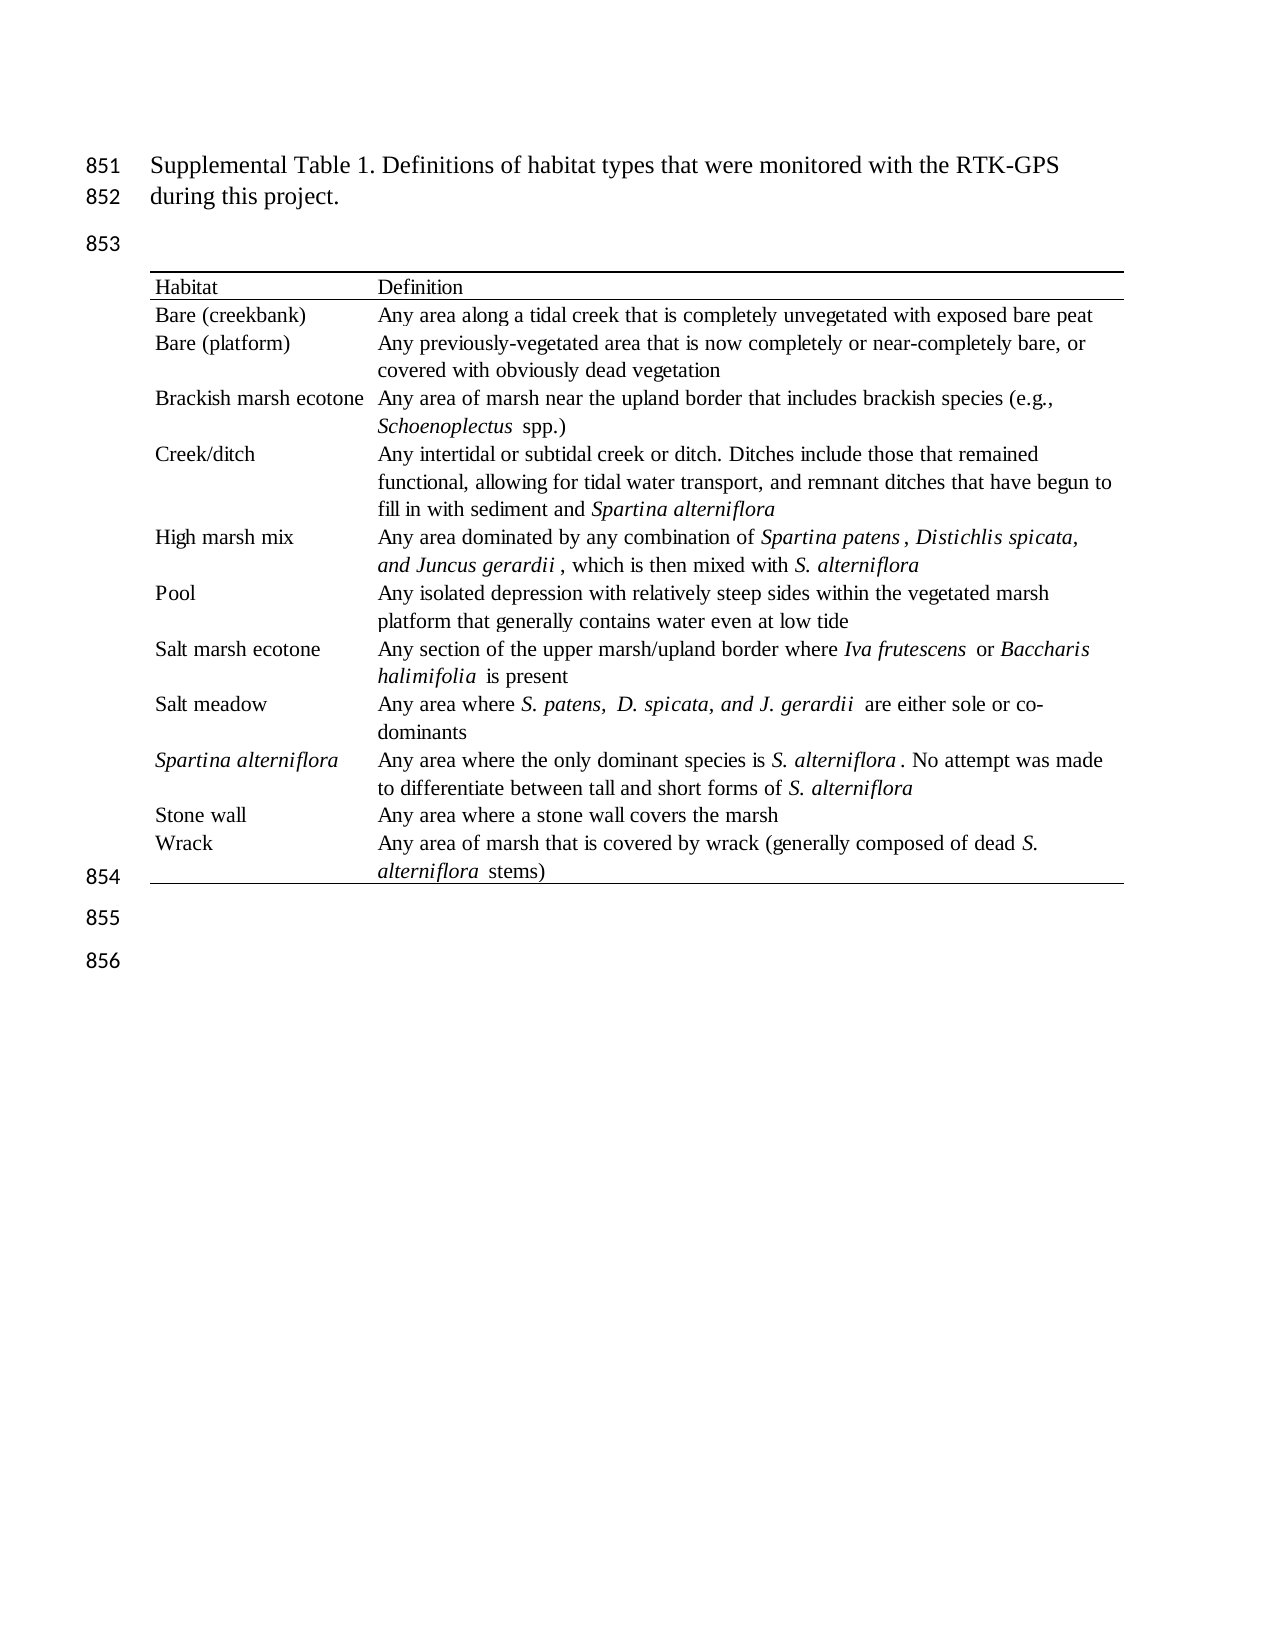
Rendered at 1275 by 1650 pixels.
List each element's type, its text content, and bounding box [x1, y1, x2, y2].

text Supplemental Table 1. Definitions of habitat types that were monitored with the RTK-GPS during this project. [150, 150, 1125, 210]
